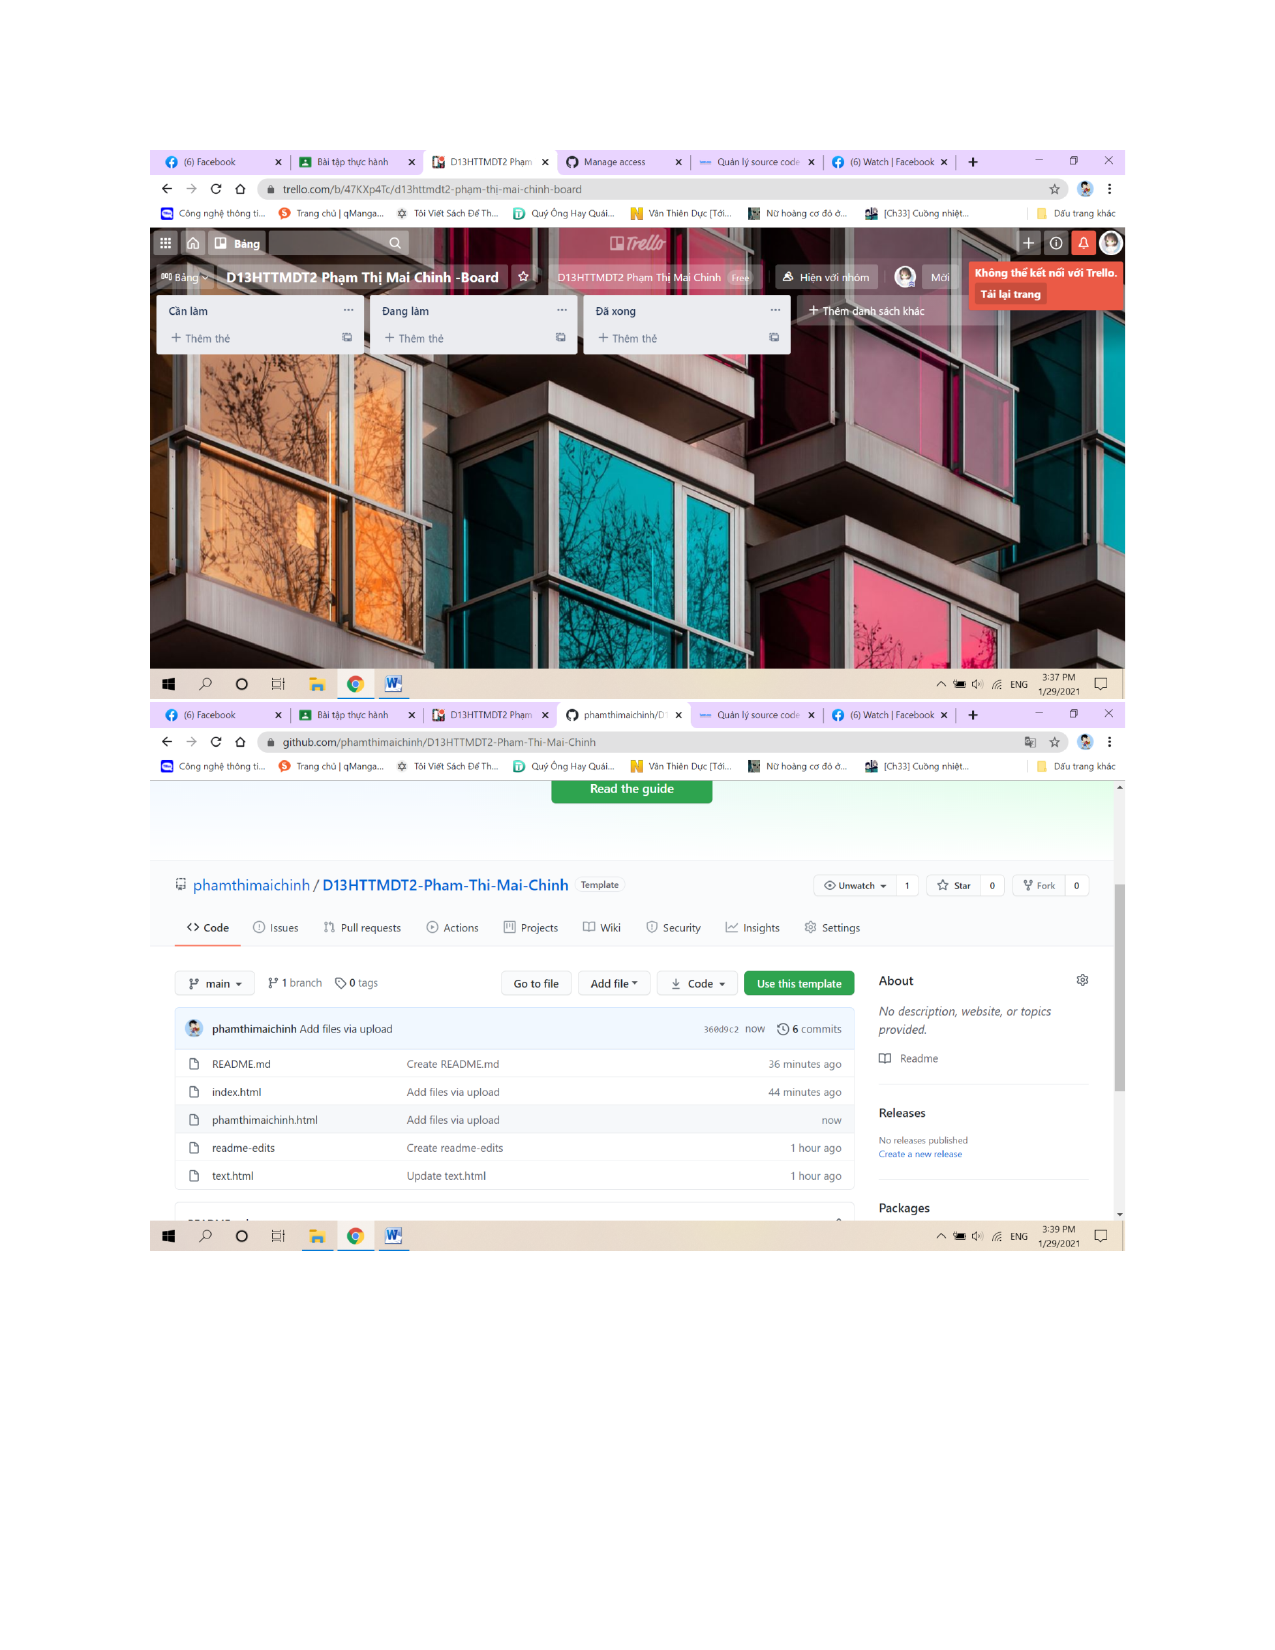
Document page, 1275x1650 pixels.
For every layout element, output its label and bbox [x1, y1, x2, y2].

picture [150, 150, 1125, 699]
picture [150, 702, 1125, 1251]
